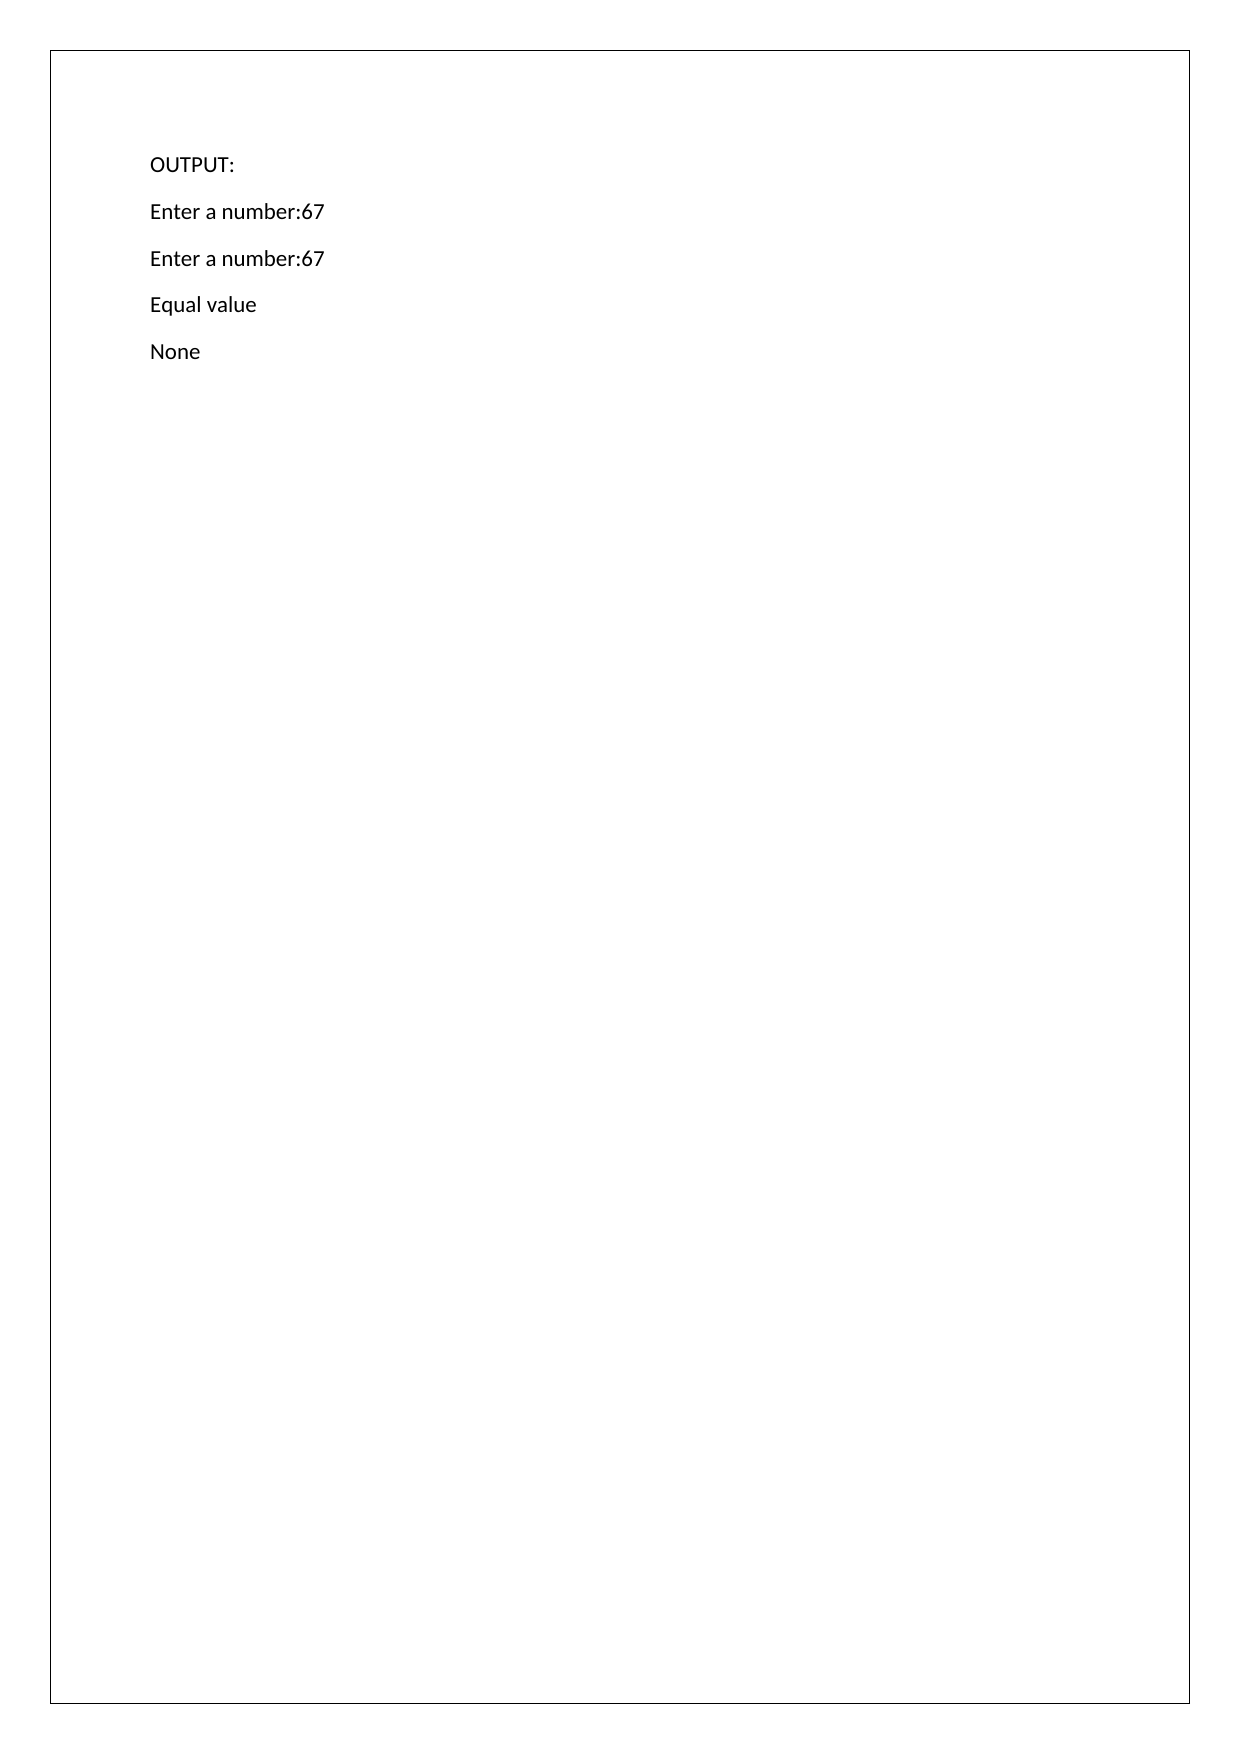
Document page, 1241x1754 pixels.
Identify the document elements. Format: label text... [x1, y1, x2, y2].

text None [150, 337, 1090, 366]
text Enter a number:67 [150, 244, 1090, 272]
text OUTPUT: [150, 150, 1090, 178]
text Enter a number:67 [150, 197, 1090, 225]
text Equal value [150, 291, 1090, 319]
